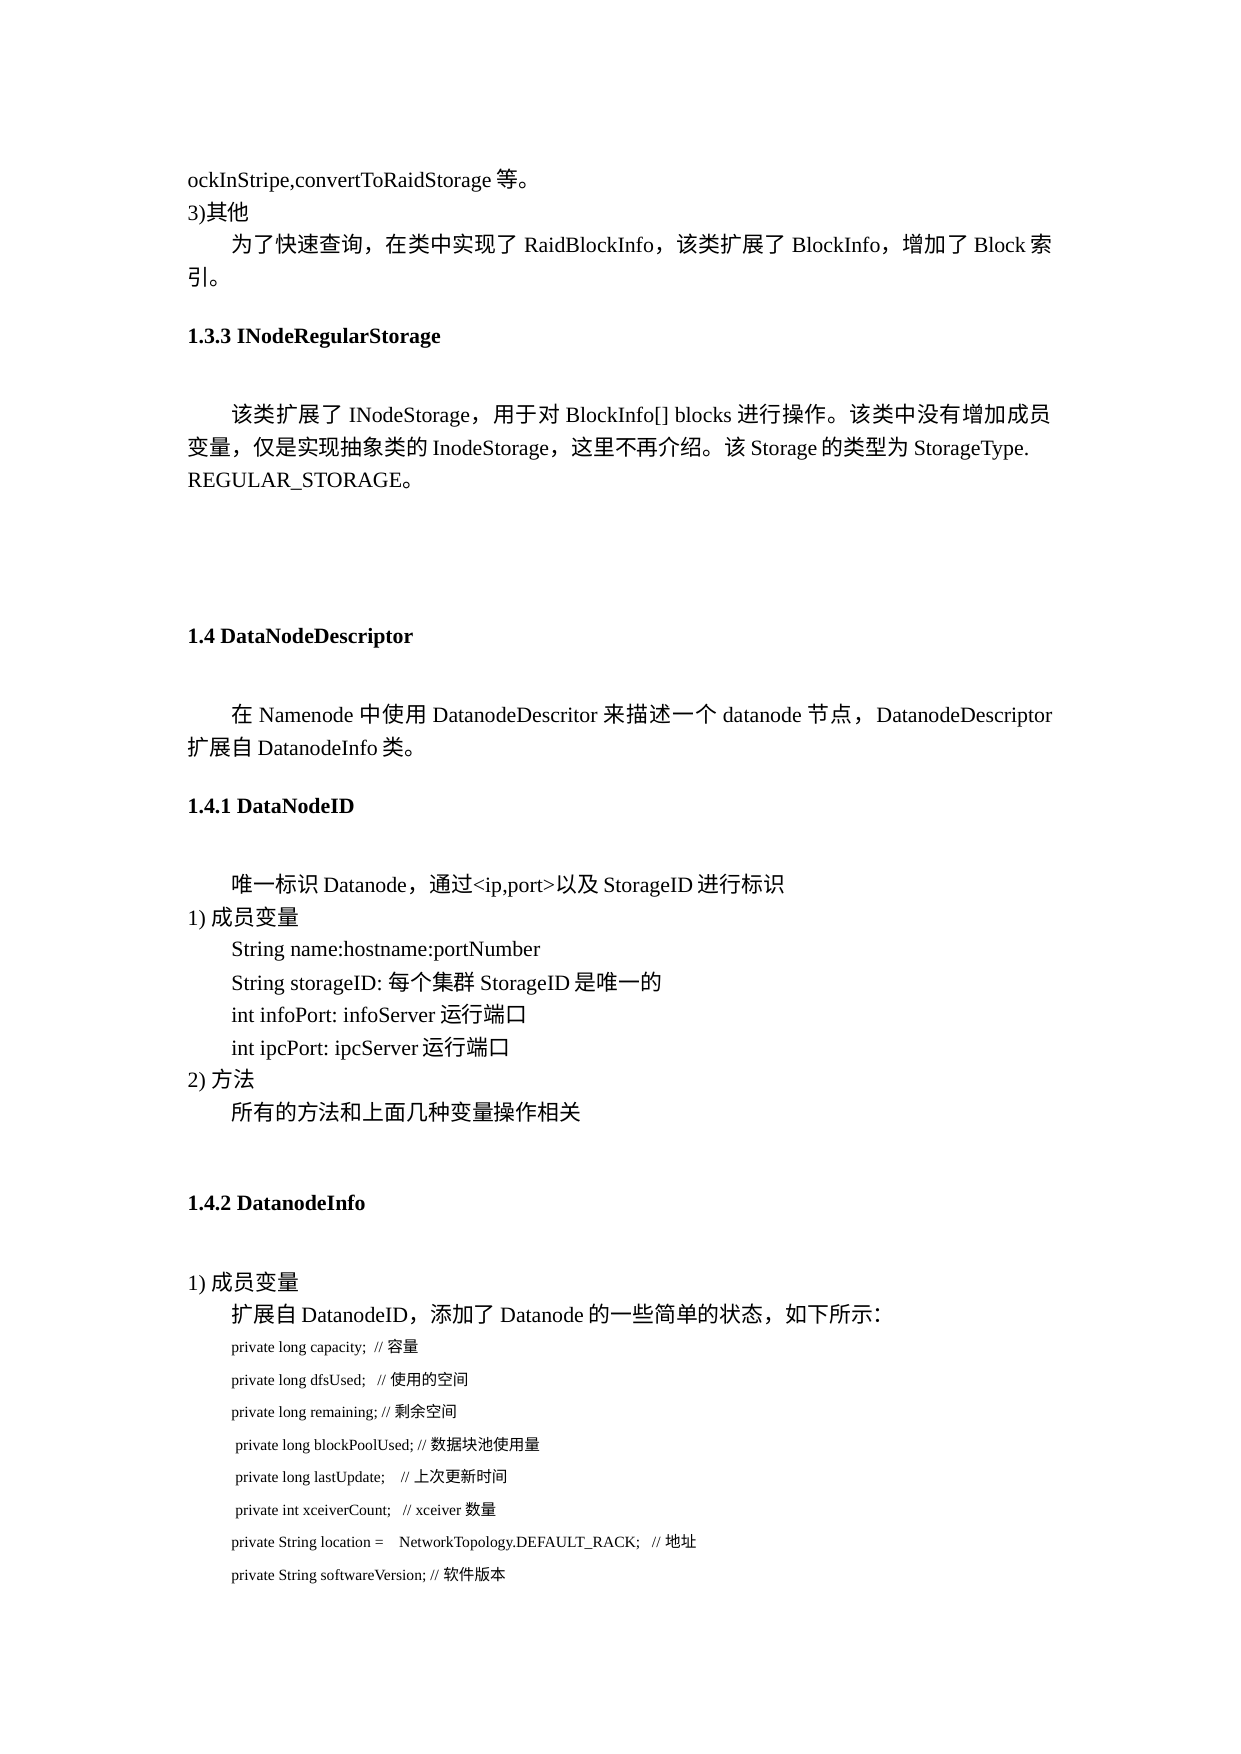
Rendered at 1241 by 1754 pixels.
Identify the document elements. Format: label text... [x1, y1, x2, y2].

text private long remaining; // 剩余空间 [187, 1394, 1053, 1427]
text 1) 成员变量 [187, 899, 1053, 932]
text private long blockPoolUsed; // 数据块池使用量 [187, 1427, 1053, 1459]
subtitle 1.4.2 DatanodeInfo [187, 1187, 1053, 1219]
text private long capacity; // 容量 [187, 1329, 1053, 1362]
text private long lastUpdate; // 上次更新时间 [187, 1459, 1053, 1492]
text 扩展自DatanodeID，添加了Datanode的一些简单的状态，如下所示： [187, 1297, 1053, 1329]
text ockInStripe,convertToRaidStorage等。 [187, 162, 1053, 194]
text 在Namenode中使用DatanodeDescritor来描述一个datanode节点，DatanodeDescriptor扩展自DatanodeInfo类。 [187, 697, 1053, 762]
text String name:hostname:portNumber [187, 932, 1053, 964]
subtitle 1.4 DataNodeDescriptor [187, 619, 1053, 652]
text 所有的方法和上面几种变量操作相关 [187, 1094, 1053, 1127]
text String storageID: 每个集群StorageID是唯一的 [187, 964, 1053, 997]
text private long dfsUsed; // 使用的空间 [187, 1362, 1053, 1394]
text 1) 成员变量 [187, 1264, 1053, 1297]
text 该类扩展了INodeStorage，用于对BlockInfo[] blocks进行操作。该类中没有增加成员变量，仅是实现抽象类的InodeStorage，这里不再介绍。该Storage的类型为StorageType. [187, 397, 1053, 462]
text private String location = NetworkTopology.DEFAULT_RACK; // 地址 [187, 1524, 1053, 1557]
subtitle 1.4.1 DataNodeID [187, 789, 1053, 822]
text 为了快速查询，在类中实现了RaidBlockInfo，该类扩展了BlockInfo，增加了Block索引。 [187, 227, 1053, 292]
text private String softwareVersion; // 软件版本 [187, 1557, 1053, 1589]
text 3)其他 [187, 194, 1053, 227]
text int infoPort: infoServer运行端口 [187, 997, 1053, 1029]
subtitle 1.3.3 INodeRegularStorage [187, 319, 1053, 352]
text 2) 方法 [187, 1062, 1053, 1094]
text private int xceiverCount; // xceiver数量 [187, 1492, 1053, 1524]
text int ipcPort: ipcServer运行端口 [187, 1029, 1053, 1062]
text REGULAR_STORAGE。 [187, 462, 1053, 494]
text 唯一标识Datanode，通过<ip,port>以及StorageID进行标识 [187, 867, 1053, 899]
